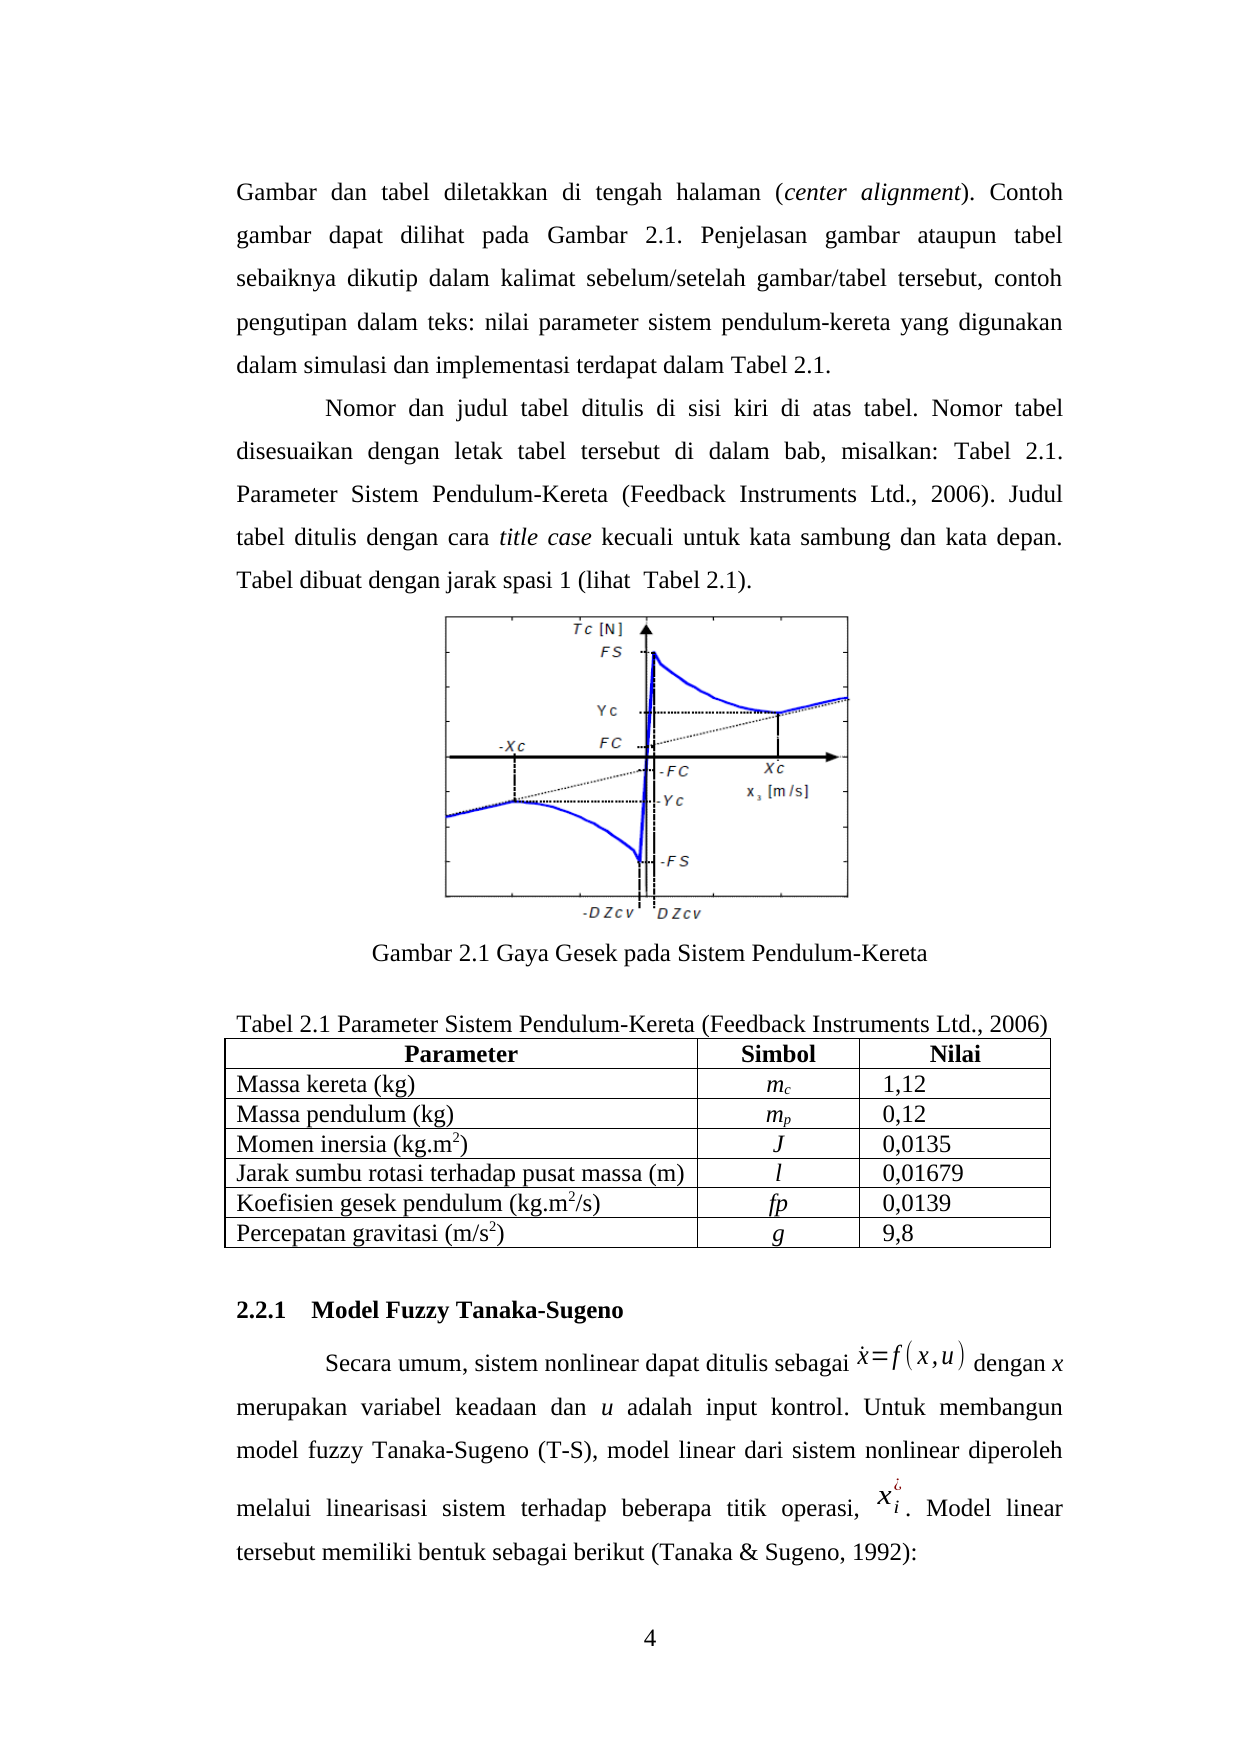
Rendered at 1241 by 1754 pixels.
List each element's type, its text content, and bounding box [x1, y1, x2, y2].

table_cell 1,12 [860, 1069, 1050, 1098]
table_header Simbol [698, 1039, 859, 1068]
text Nomor dan judul tabel ditulis di sisi kiri di atas tabel. Nomor tabel disesuaikan dengan letak tabel tersebut di dalam bab, misalkan: Tabel 2.1. Parameter Sistem Pendulum-Kereta. Judul tabel ditulis dengan cara title case kecuali untuk kata sambung dan kata depan. Tabel dibuat dengan jarak spasi 1 (lihat Tabel 2.1). [236, 393, 1063, 594]
table_cell 9,8 [860, 1218, 1050, 1247]
table_cell 0,0139 [860, 1188, 1050, 1217]
table_cell mp [698, 1099, 859, 1128]
text Secara umum, sistem nonlinear dapat ditulis sebagai dengan x merupakan variabel keadaan dan u adalah input kontrol. Untuk membangun model fuzzy Tanaka-Sugeno (T-S), model linear dari sistem nonlinear diperoleh melalui linearisasi sistem terhadap beberapa titik operasi, . Model linear tersebut memiliki bentuk sebagai berikut : [236, 1339, 1063, 1565]
table_cell 0,01679 [860, 1159, 1050, 1187]
table_cell g [698, 1218, 859, 1247]
text Tabel 2. Parameter Sistem Pendulum-Kereta [236, 1009, 1063, 1038]
table_cell Percepatan gravitasi (m/s2) [226, 1218, 697, 1247]
table_cell fp [698, 1188, 859, 1217]
table_cell Massa pendulum (kg) [226, 1099, 697, 1128]
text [236, 177, 1063, 378]
table_header Parameter [226, 1039, 697, 1068]
subtitle Model Fuzzy Tanaka-Sugeno [236, 1296, 1063, 1324]
table_cell l [698, 1159, 859, 1187]
table_header Nilai [860, 1039, 1050, 1068]
table_cell Momen inersia (kg.m2) [226, 1129, 697, 1157]
table_cell J [698, 1129, 859, 1157]
table_cell Koefisien gesek pendulum (kg.m2/s) [226, 1188, 697, 1217]
table_cell Massa kereta (kg) [226, 1069, 697, 1098]
table_cell 0,12 [860, 1099, 1050, 1128]
table_cell 0,0135 [860, 1129, 1050, 1157]
table_cell mc [698, 1069, 859, 1098]
table_cell Jarak sumbu rotasi terhadap pusat massa (m) [226, 1159, 697, 1187]
